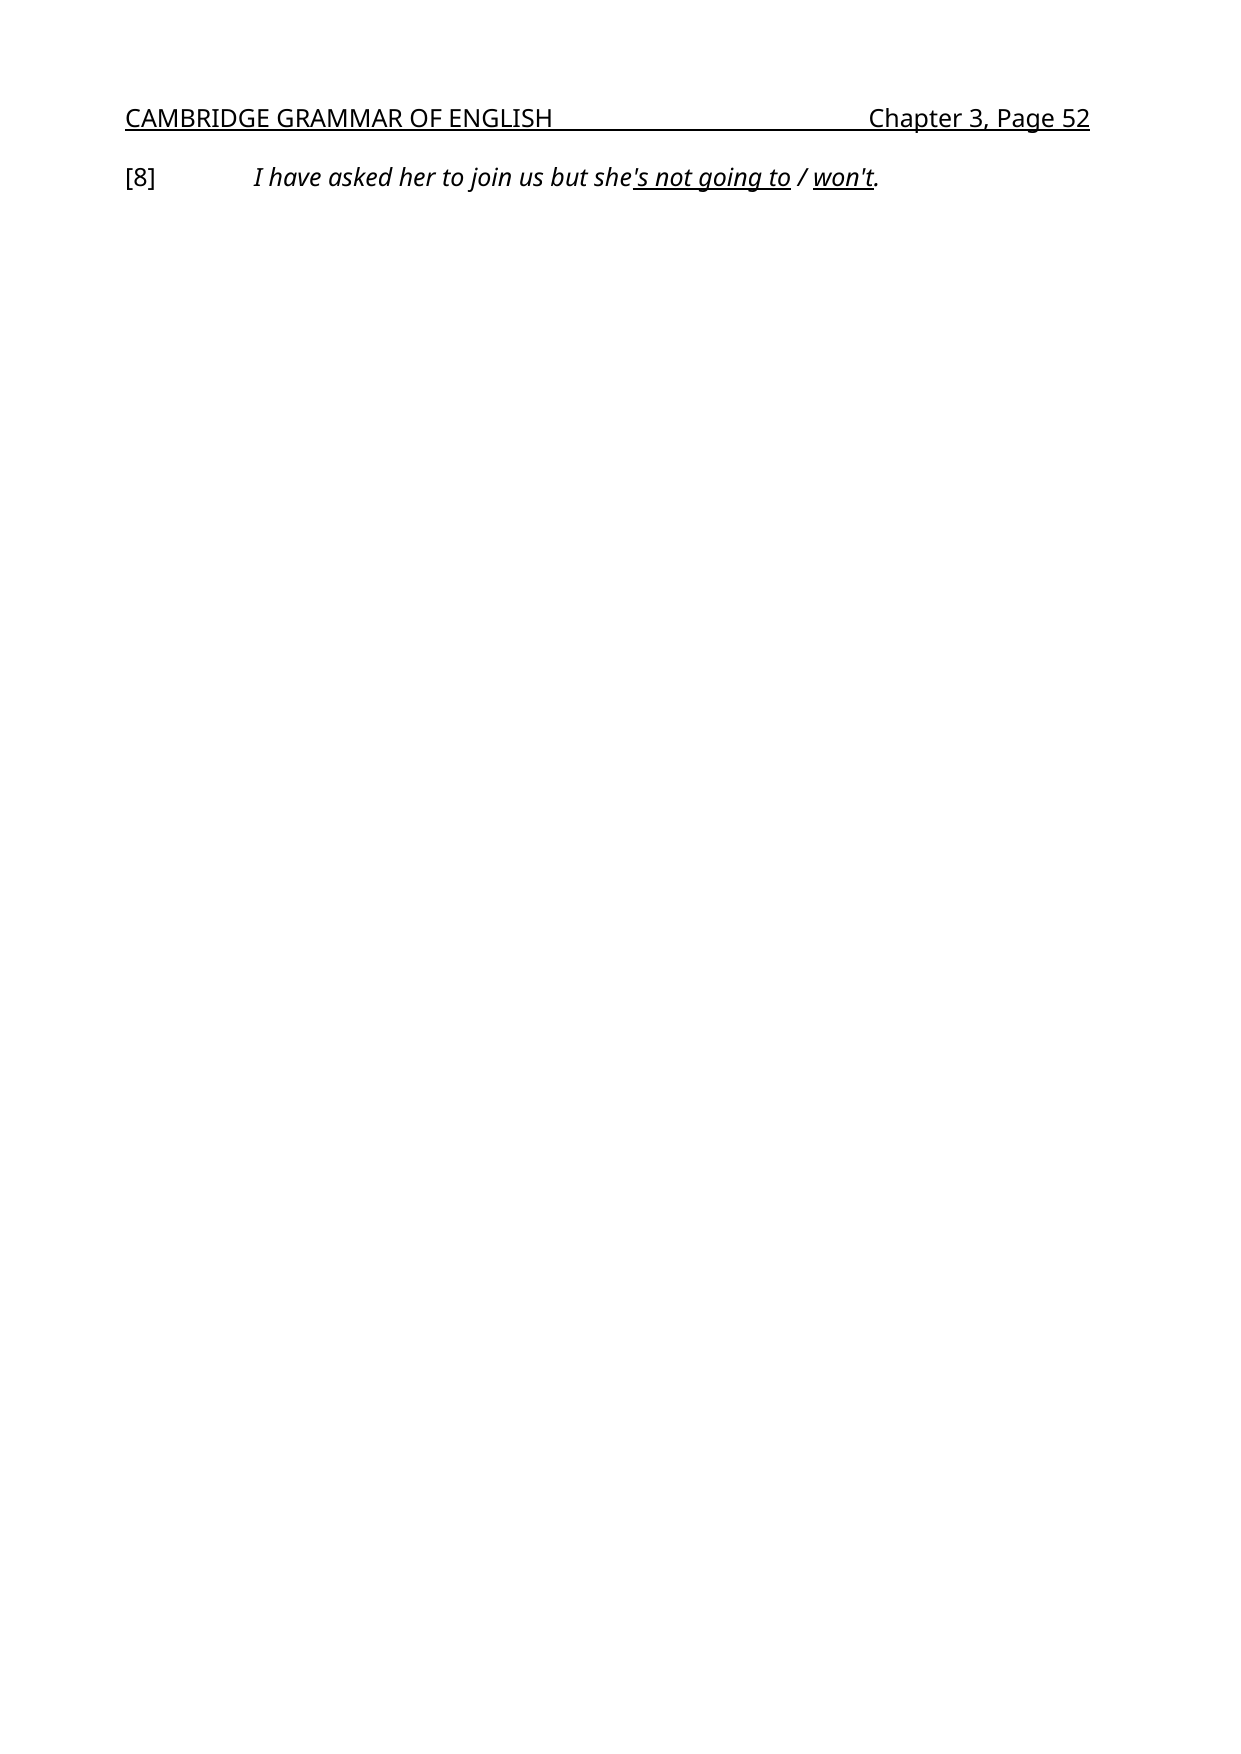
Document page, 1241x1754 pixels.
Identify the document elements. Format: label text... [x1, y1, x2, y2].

text [8] I have asked her to join us but she's not going to / won't. [125, 159, 1090, 193]
